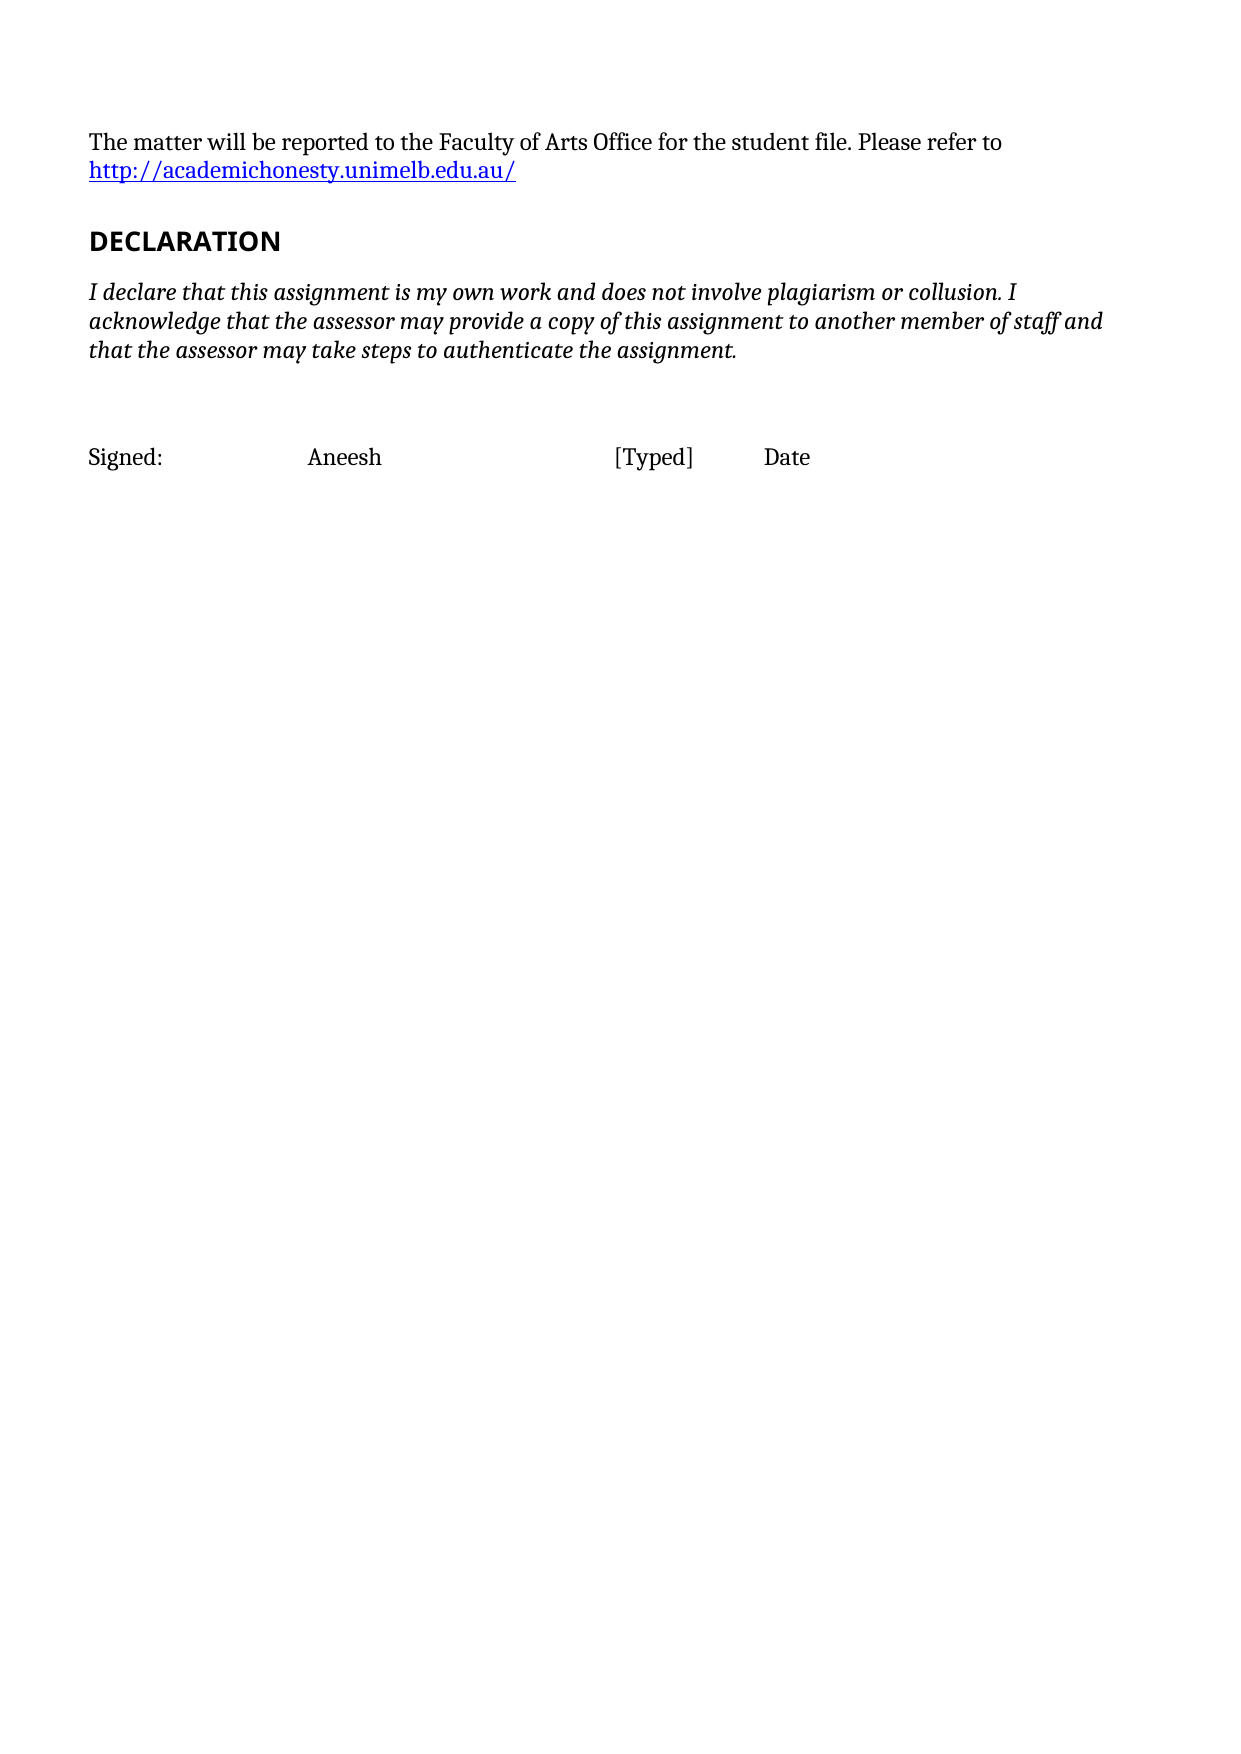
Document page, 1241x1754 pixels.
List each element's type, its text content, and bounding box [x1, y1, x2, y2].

text I declare that this assignment is my own work and does not involve plagiarism or collusion. I acknowledge that the assessor may provide a copy of this assignment to another member of staff and that the assessor may take steps to authenticate the assignment. [89, 278, 1152, 364]
subtitle DECLARATION [89, 223, 1152, 259]
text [89, 128, 1152, 185]
text Signed: Aneesh [Typed] Date [89, 443, 1152, 472]
